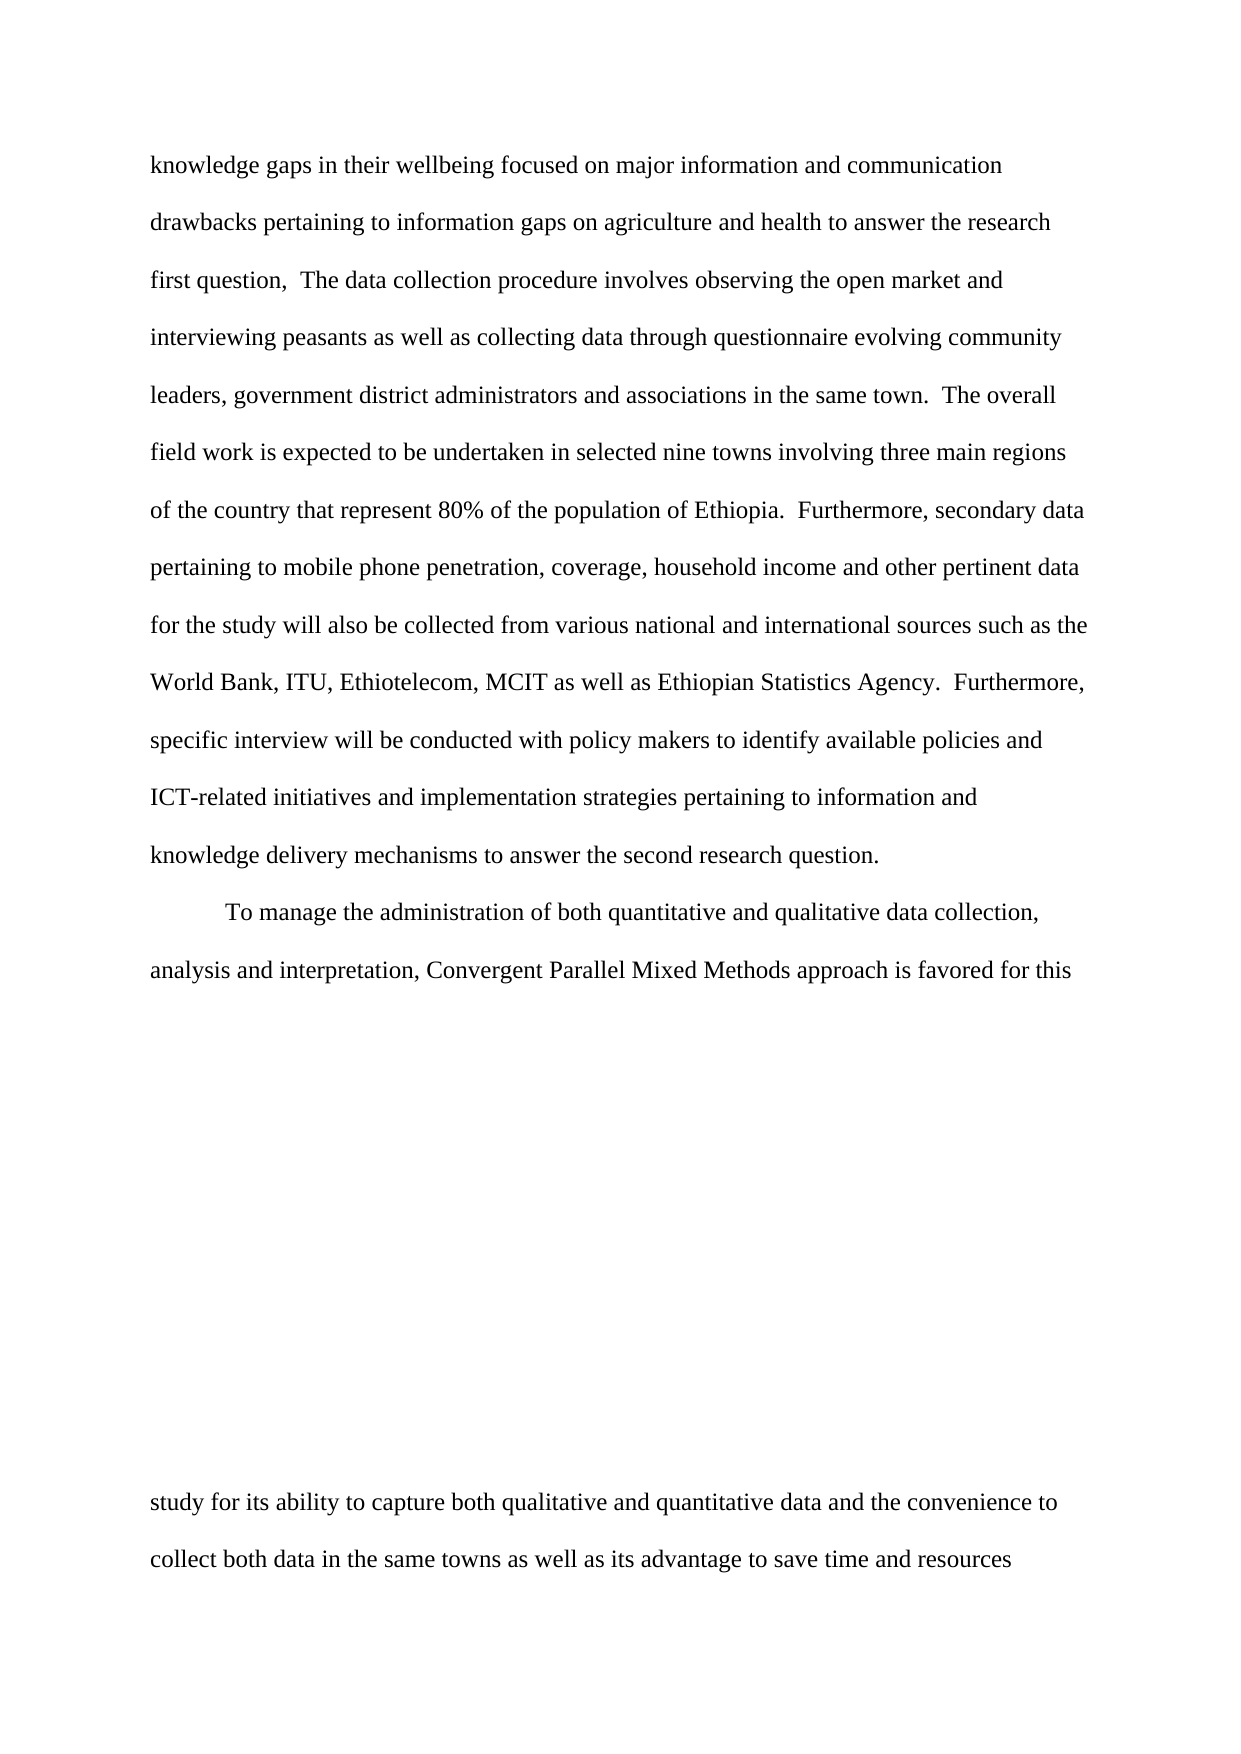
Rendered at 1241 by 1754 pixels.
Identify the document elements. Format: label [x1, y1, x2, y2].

text [150, 897, 1090, 1573]
text [150, 150, 1090, 869]
